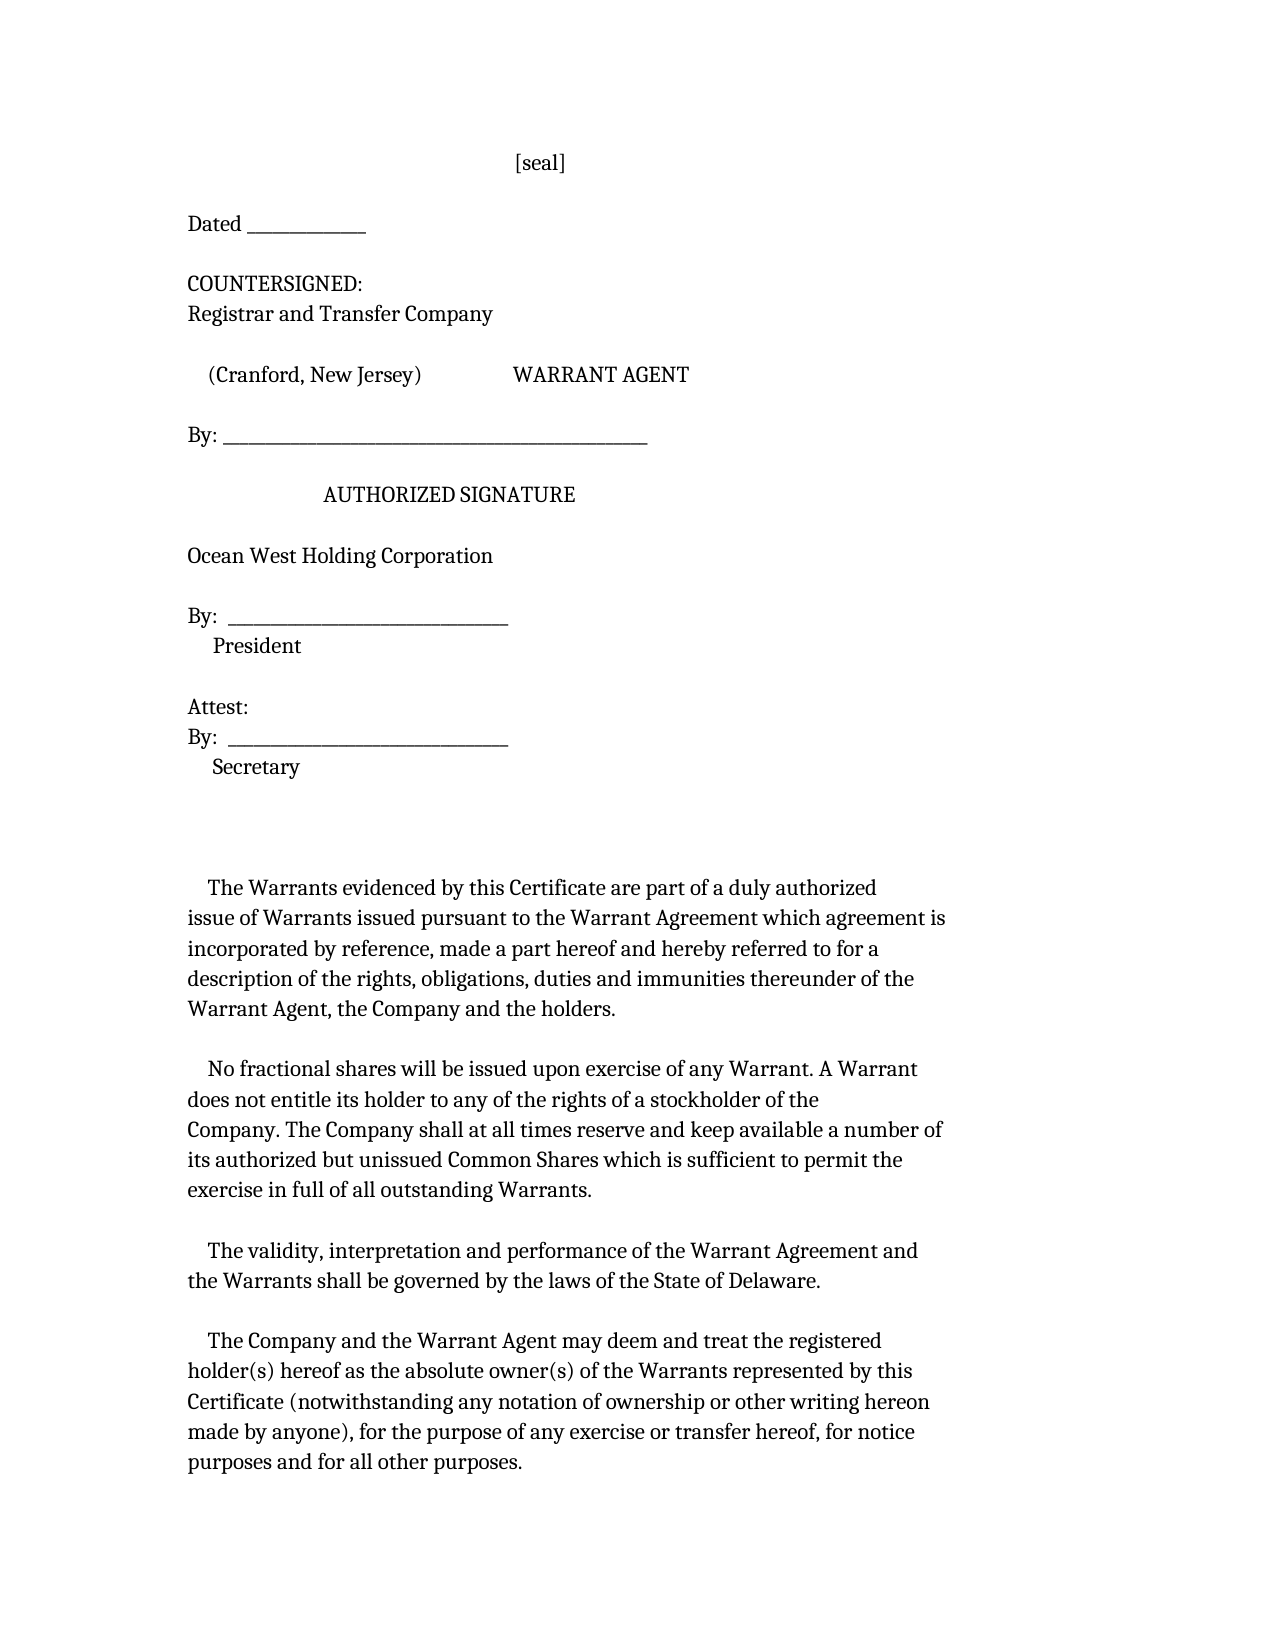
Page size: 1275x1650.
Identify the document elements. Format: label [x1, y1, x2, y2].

text [187, 150, 1087, 1475]
